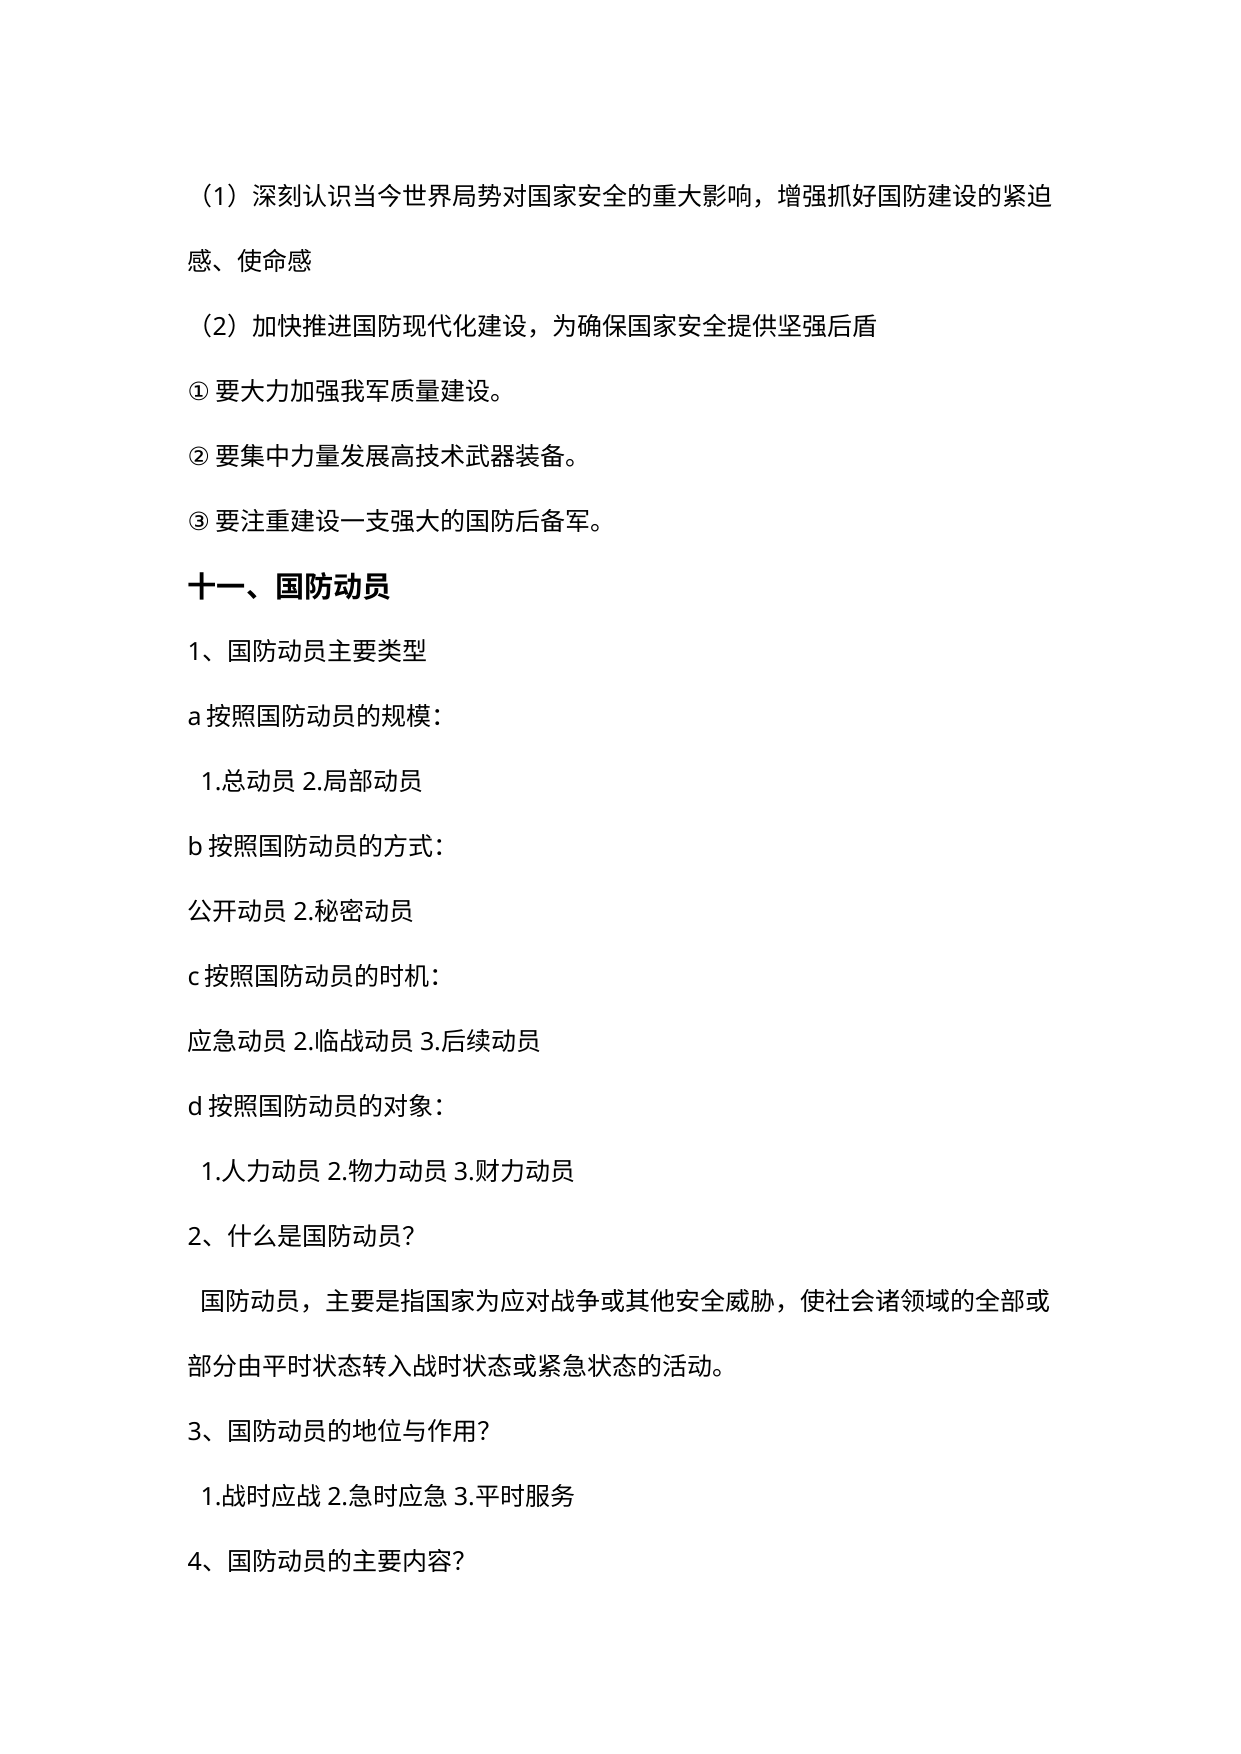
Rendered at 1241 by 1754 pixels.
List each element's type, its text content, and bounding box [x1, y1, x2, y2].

text 1、国防动员主要类型 [187, 617, 1053, 682]
text 应急动员 2.临战动员 3.后续动员 [187, 1007, 1053, 1072]
text 公开动员 2.秘密动员 [187, 877, 1053, 942]
text 1.战时应战 2.急时应急 3.平时服务 [187, 1462, 1053, 1527]
text （1）深刻认识当今世界局势对国家安全的重大影响，增强抓好国防建设的紧迫感、使命感 [187, 162, 1053, 292]
text 十一、国防动员 [187, 552, 1053, 617]
text 1.人力动员 2.物力动员 3.财力动员 [187, 1137, 1053, 1202]
text b按照国防动员的方式： [187, 812, 1053, 877]
text 3、国防动员的地位与作用？ [187, 1397, 1053, 1462]
text ①要大力加强我军质量建设。 [187, 357, 1053, 422]
text ②要集中力量发展高技术武器装备。 [187, 422, 1053, 487]
text 4、国防动员的主要内容？ [187, 1527, 1053, 1592]
text （2）加快推进国防现代化建设，为确保国家安全提供坚强后盾 [187, 292, 1053, 357]
text d按照国防动员的对象： [187, 1072, 1053, 1137]
text ③要注重建设一支强大的国防后备军。 [187, 487, 1053, 552]
text c按照国防动员的时机： [187, 942, 1053, 1007]
text 1.总动员 2.局部动员 [187, 747, 1053, 812]
text a按照国防动员的规模： [187, 682, 1053, 747]
text 国防动员，主要是指国家为应对战争或其他安全威胁，使社会诸领域的全部或部分由平时状态转入战时状态或紧急状态的活动。 [187, 1267, 1053, 1397]
text 2、什么是国防动员？ [187, 1202, 1053, 1267]
